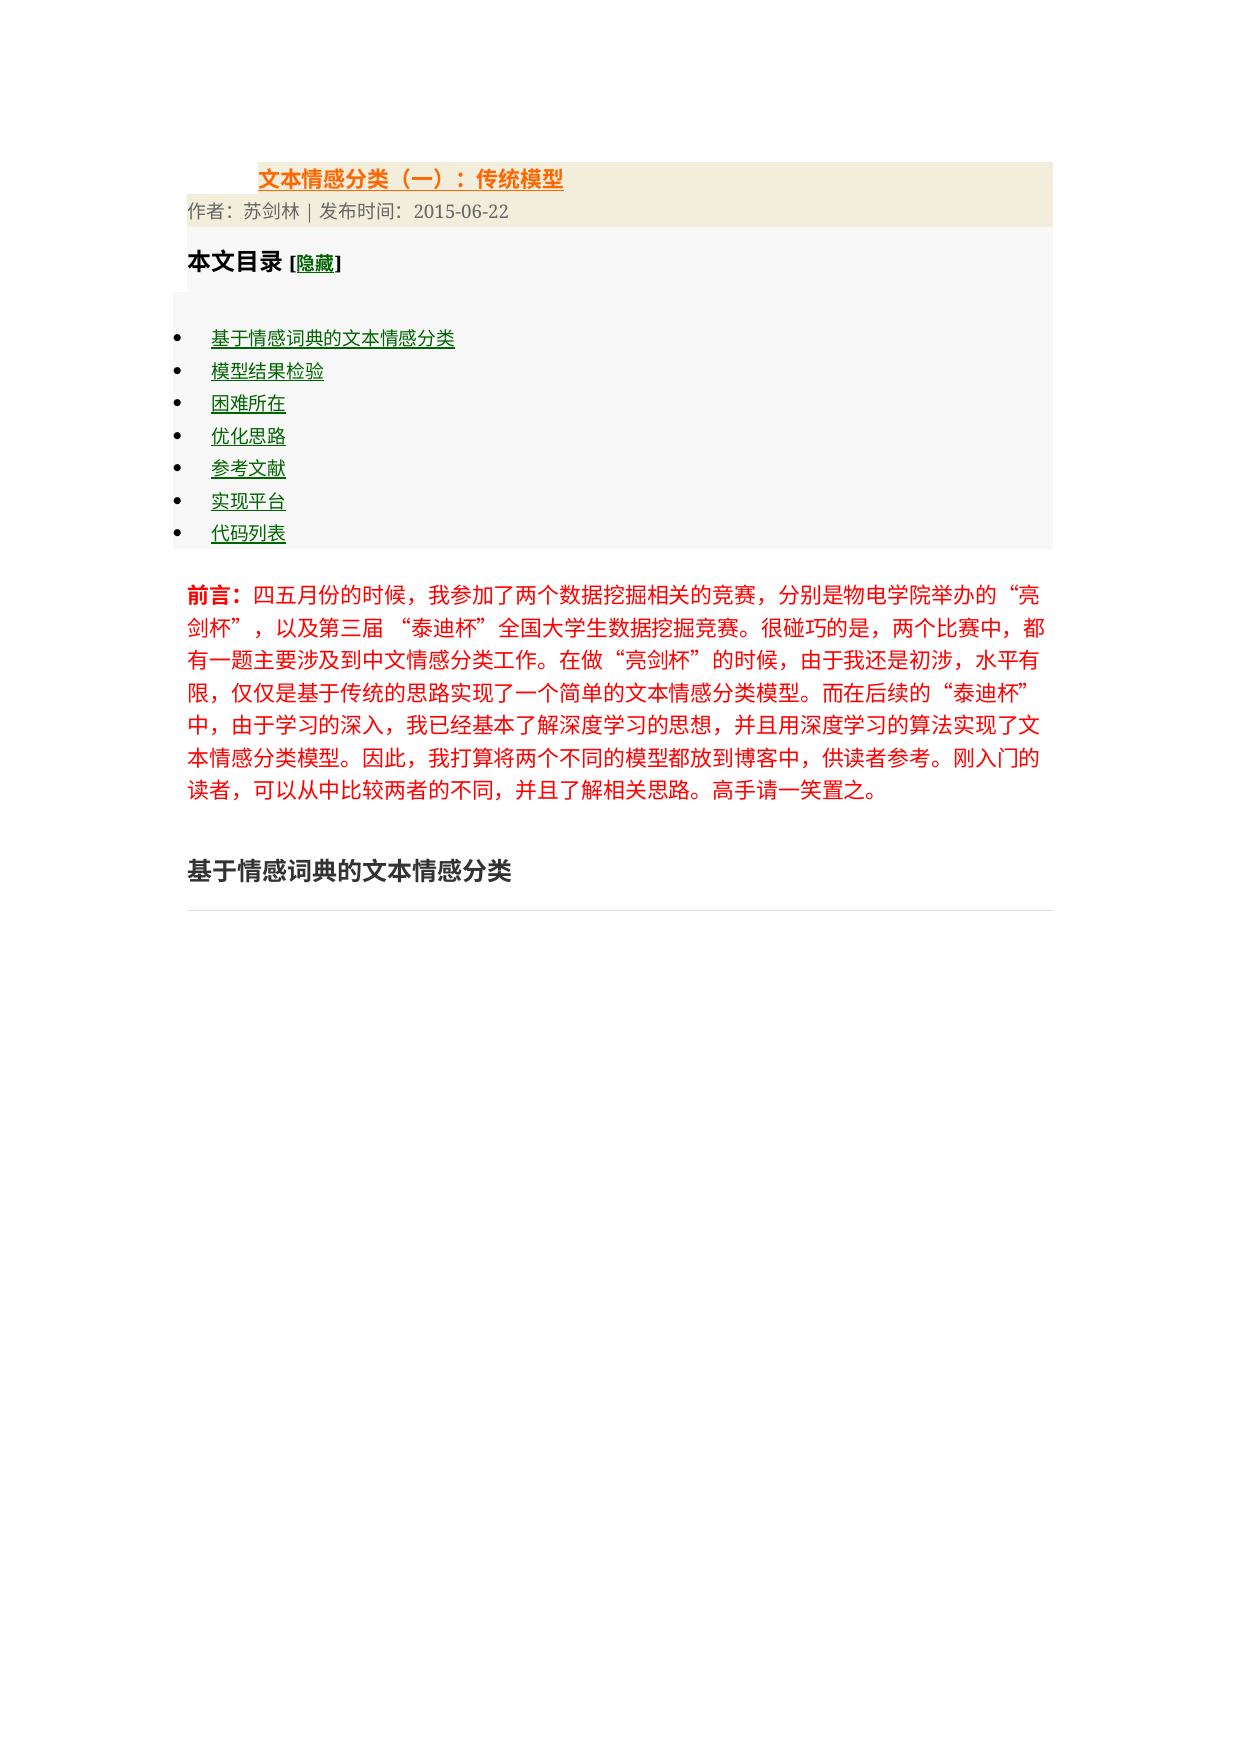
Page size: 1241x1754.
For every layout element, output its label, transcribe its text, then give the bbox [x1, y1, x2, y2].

list 实现平台 [173, 484, 1053, 516]
list 参考文献 [173, 451, 1053, 484]
list 代码列表 [173, 516, 1053, 549]
text 本文目录 [隐藏] [187, 227, 1053, 292]
text 文本情感分类（一）：传统模型 [258, 162, 1053, 194]
text 作者：苏剑林 | 发布时间：2015-06-22 [187, 194, 1053, 227]
list 基于情感词典的文本情感分类 [173, 321, 1053, 354]
text 基于情感词典的文本情感分类 [187, 837, 1053, 911]
list 困难所在 [173, 386, 1053, 419]
list 优化思路 [173, 419, 1053, 451]
text 前言：四五月份的时候，我参加了两个数据挖掘相关的竞赛，分别是物电学院举办的“亮剑杯”，以及第三届 “泰迪杯”全国大学生数据挖掘竞赛。很碰巧的是，两个比赛中，都有一题主要涉及到中文情感分类工作。在做“亮剑杯”的时候，由于我还是初涉，水平有限，仅仅是基于传统的思路实现了一个简单的文本情感分类模型。而在后续的“泰迪杯”中，由于学习的深入，我已经基本了解深度学习的思想，并且用深度学习的算法实现了文本情感分类模型。因此，我打算将两个不同的模型都放到博客中，供读者参考。刚入门的读者，可以从中比较两者的不同，并且了解相关思路。高手请一笑置之。 [187, 578, 1053, 805]
list 模型结果检验 [173, 354, 1053, 386]
